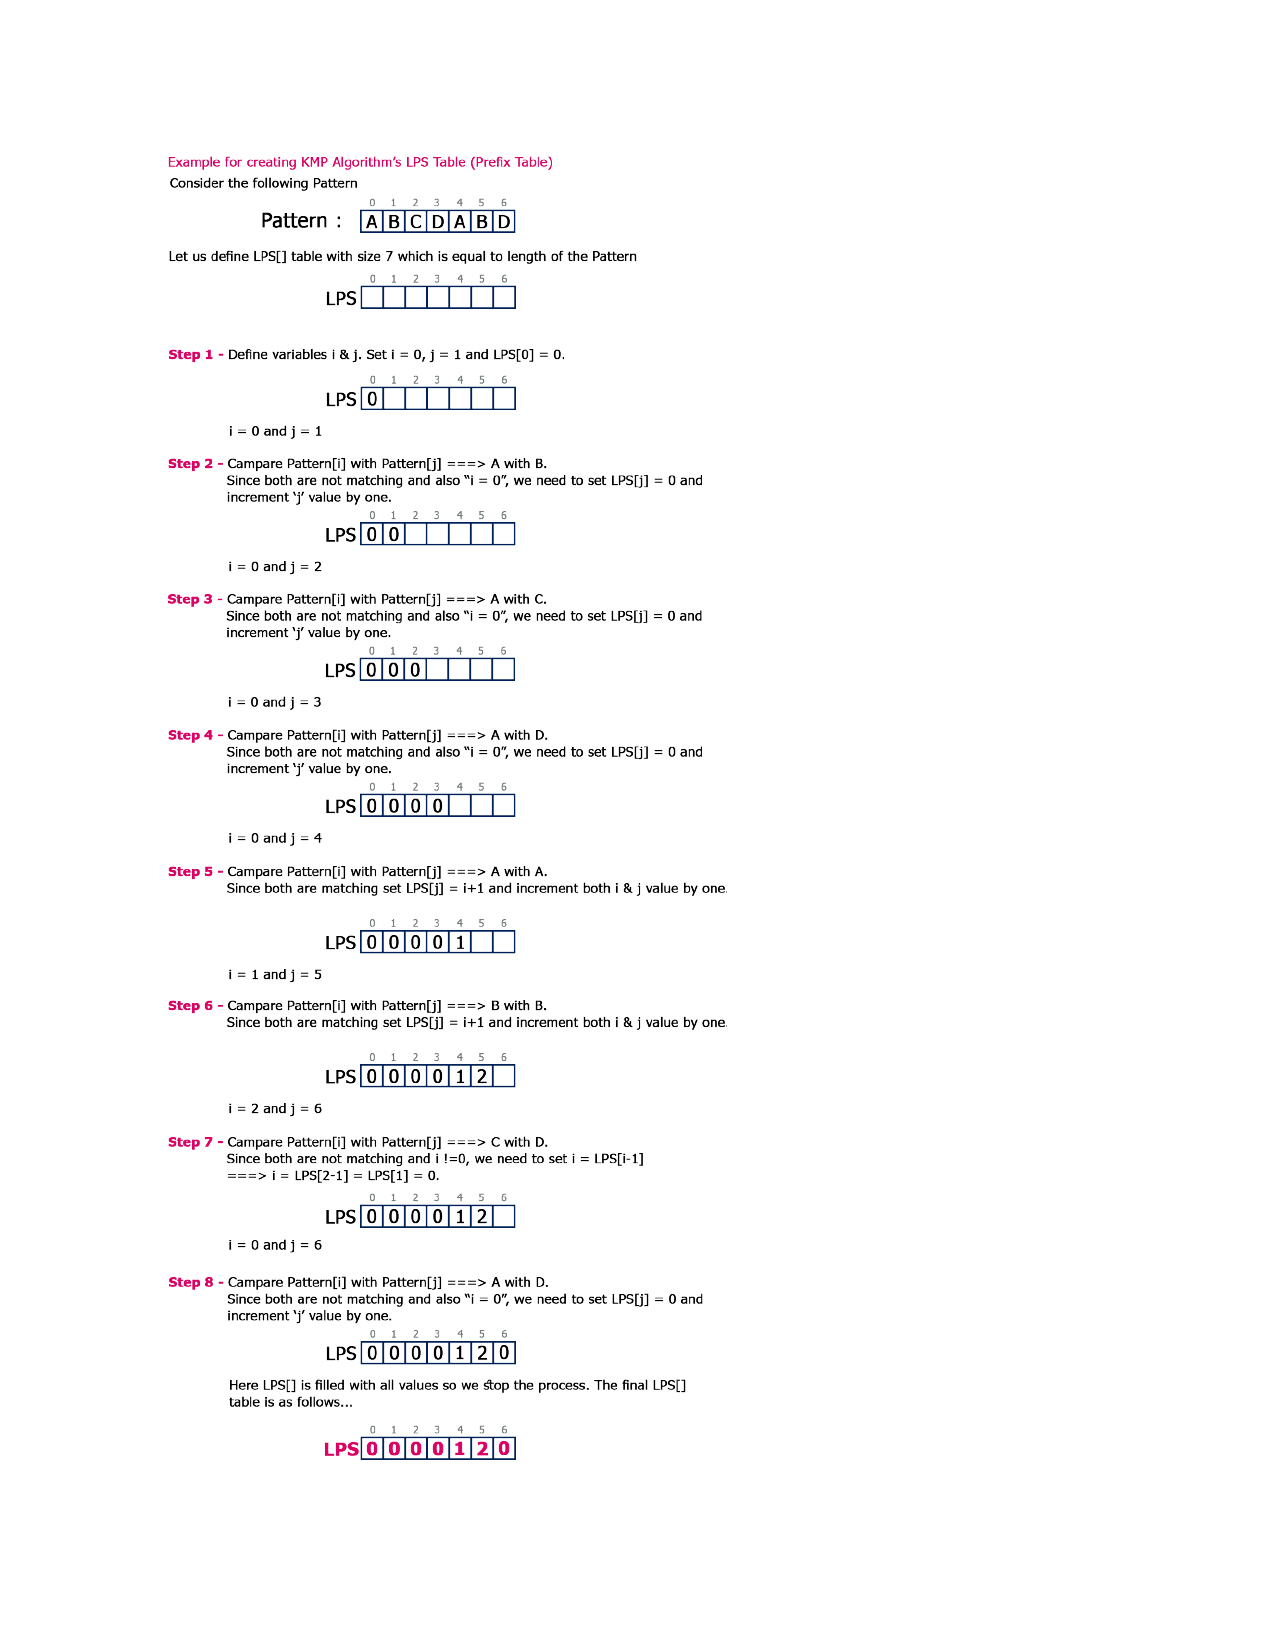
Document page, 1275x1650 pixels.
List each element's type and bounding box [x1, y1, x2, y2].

picture [150, 150, 727, 1467]
